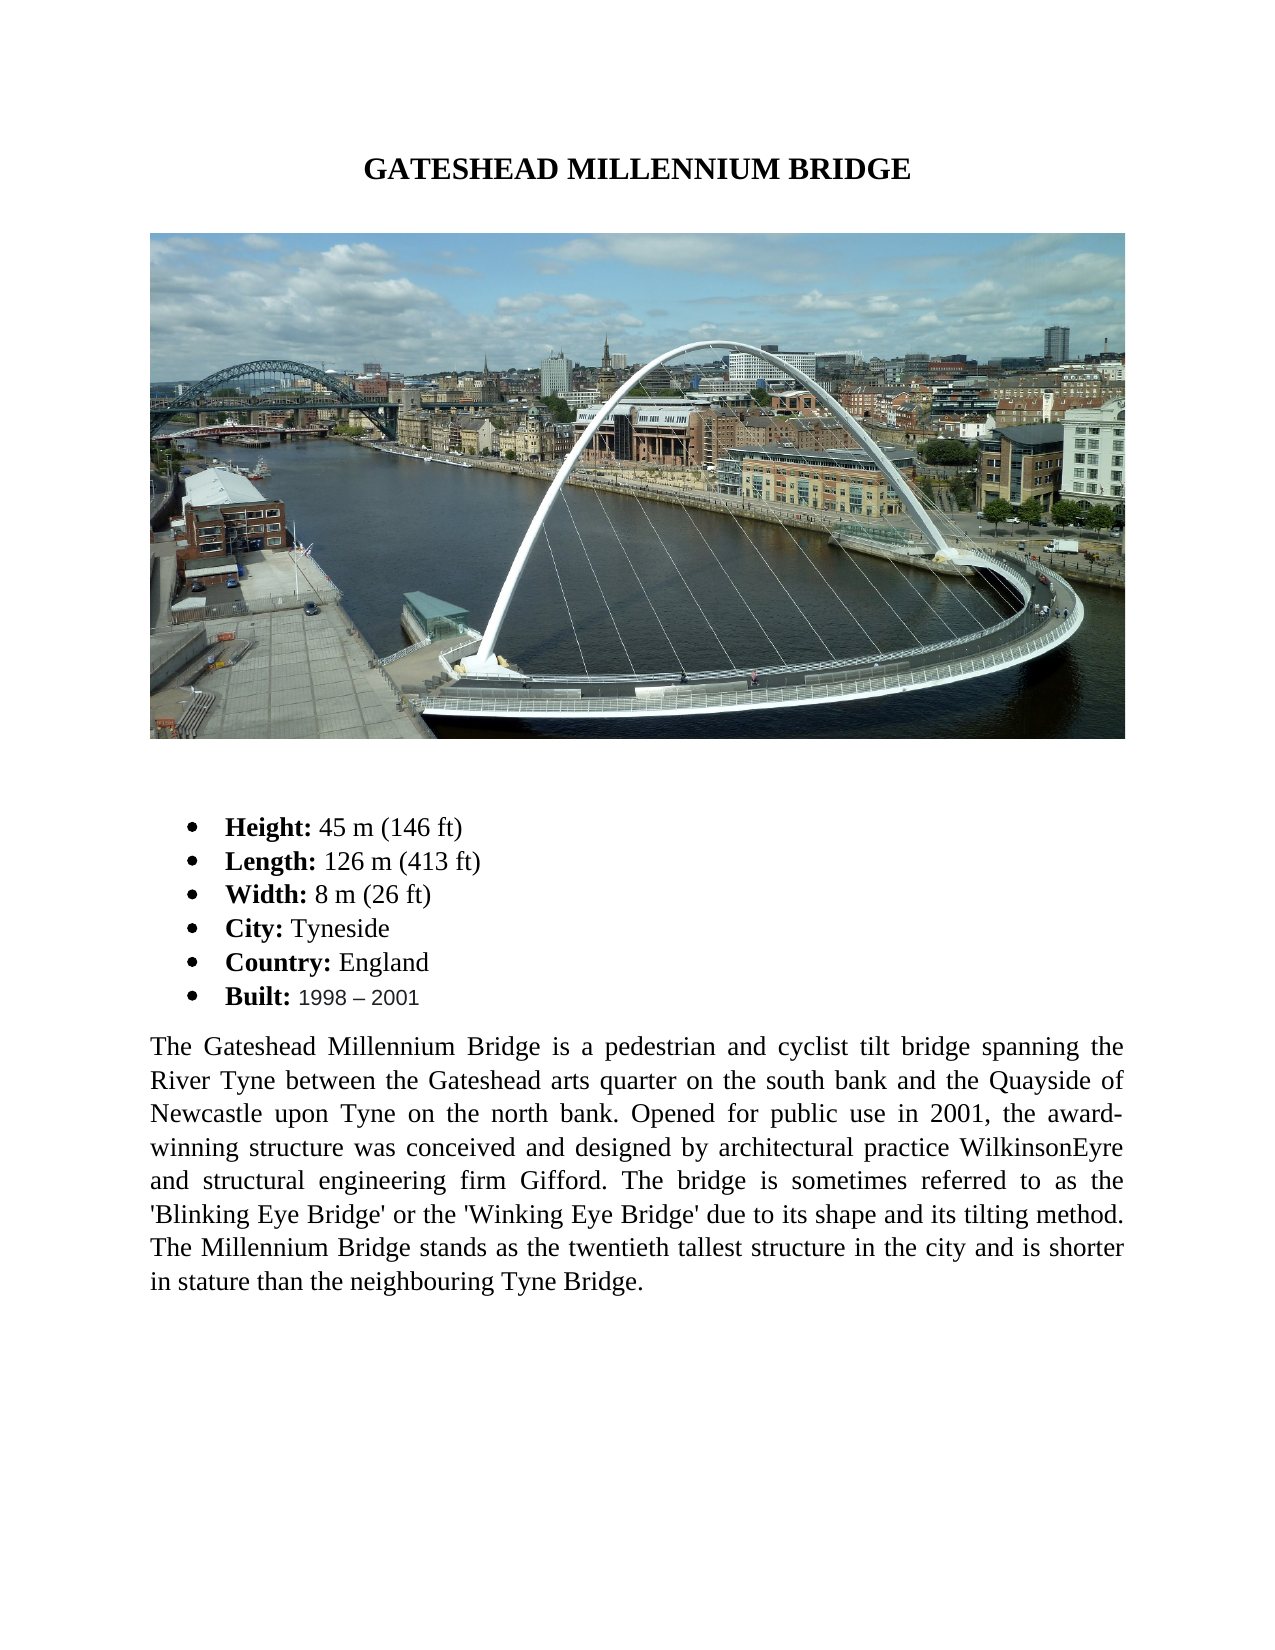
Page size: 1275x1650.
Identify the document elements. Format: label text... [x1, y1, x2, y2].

text GATESHEAD MILLENNIUM BRIDGE [150, 150, 1125, 186]
picture [150, 233, 1125, 739]
list Height: 45 m (146 ft) [187, 811, 1125, 842]
list Length: 126 m (413 ft) [187, 845, 1125, 876]
text The Gateshead Millennium Bridge is a pedestrian and cyclist tilt bridge spanning the River Tyne between the Gateshead arts quarter on the south bank and the Quayside of Newcastle upon Tyne on the north bank. Opened for public use in 2001, the award-winning structure was conceived and designed by architectural practice WilkinsonEyre and structural engineering firm Gifford. The bridge is sometimes referred to as the 'Blinking Eye Bridge' or the 'Winking Eye Bridge' due to its shape and its tilting method. The Millennium Bridge stands as the twentieth tallest structure in the city and is shorter in stature than the neighbouring Tyne Bridge. [150, 1030, 1125, 1296]
list City: Tyneside [187, 912, 1125, 944]
list Width: 8 m (26 ft) [187, 879, 1125, 910]
list Built: 1998 – 2001 [187, 980, 1125, 1011]
list Country: England [187, 946, 1125, 977]
